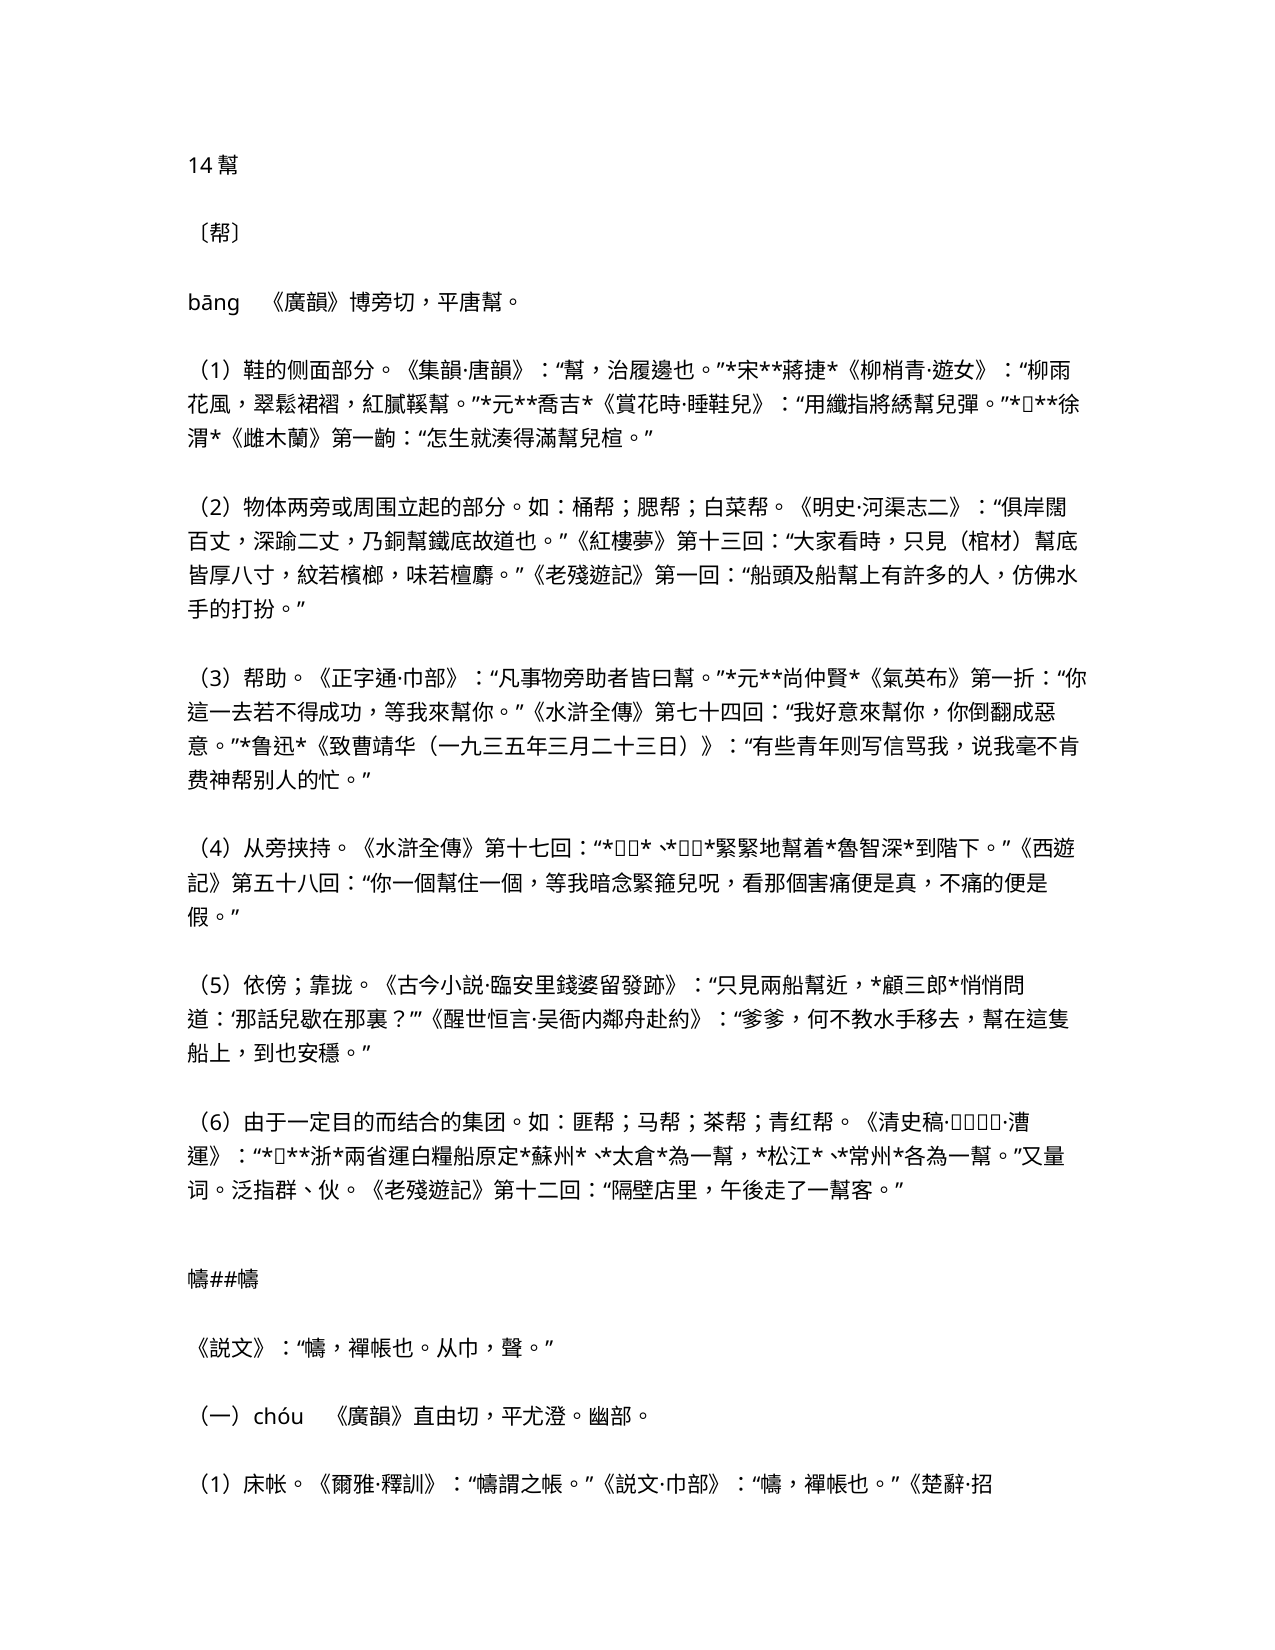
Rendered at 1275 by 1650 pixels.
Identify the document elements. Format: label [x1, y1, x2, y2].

text [187, 1264, 1087, 1499]
text [187, 150, 1087, 1239]
